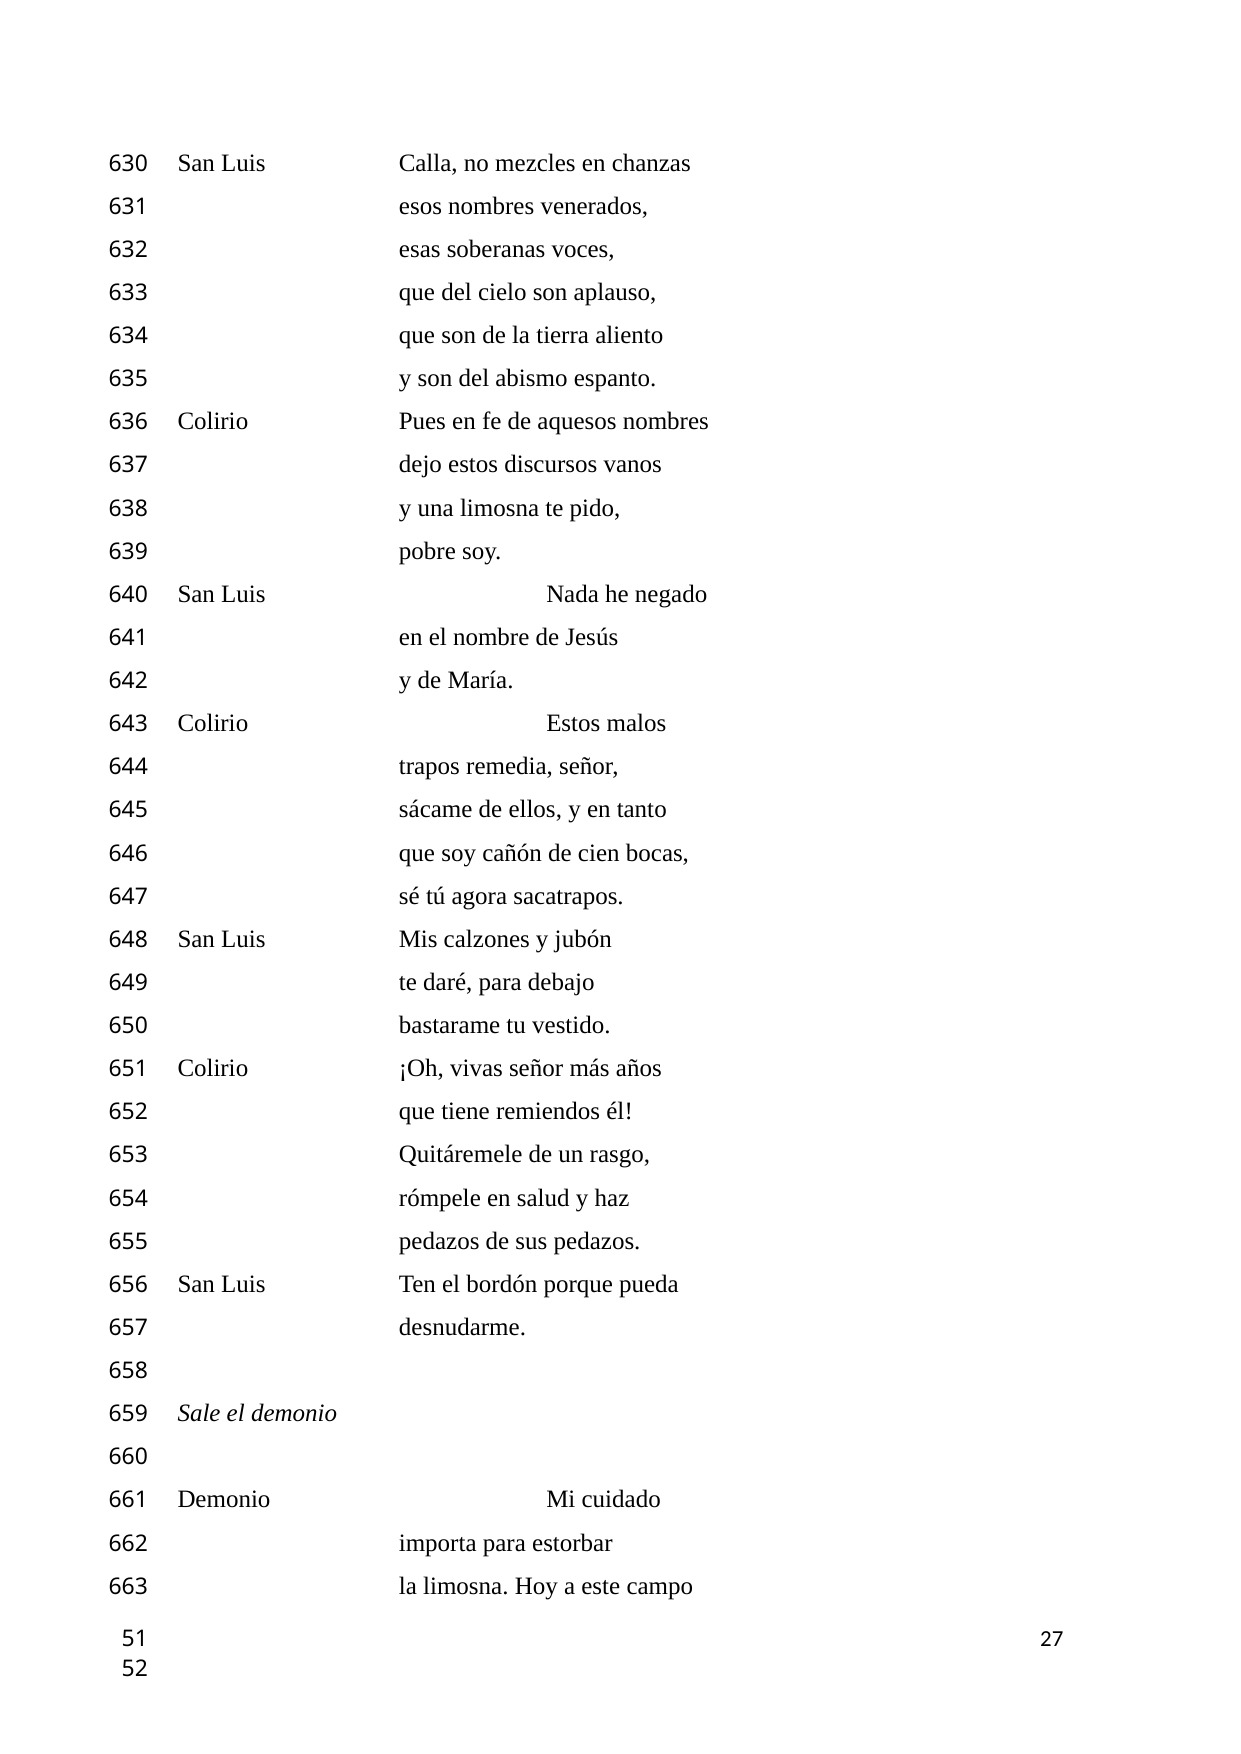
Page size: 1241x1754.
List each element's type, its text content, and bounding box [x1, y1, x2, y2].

text y una limosna te pido, [325, 493, 1063, 521]
text que tiene remiendos él! [399, 1096, 1063, 1125]
text que son de la tierra aliento [325, 320, 1063, 349]
text Quitáremele de un rasgo, [399, 1139, 1063, 1168]
text Colirio Estos malos [177, 708, 1063, 737]
text trapos remedia, señor, [325, 751, 1063, 780]
text esas soberanas voces, [325, 234, 1063, 263]
text Colirio ¡Oh, vivas señor más años [177, 1053, 1063, 1082]
text y de María. [399, 665, 1063, 694]
text dejo estos discursos vanos [325, 449, 1063, 478]
text que del cielo son aplauso, [325, 277, 1063, 306]
text San Luis Nada he negado [177, 579, 1063, 608]
text Colirio Pues en fe de aquesos nombres [177, 406, 1063, 435]
text importa para estorbar [399, 1528, 1063, 1556]
text pedazos de sus pedazos. [399, 1226, 1063, 1254]
text San Luis Mis calzones y jubón [177, 924, 1063, 953]
text Demonio Mi cuidado [177, 1484, 1063, 1513]
text desnudarme. [325, 1312, 1063, 1341]
text bastarame tu vestido. [325, 1010, 1063, 1039]
text que soy cañón de cien bocas, [399, 838, 1063, 866]
text sé tú agora sacatrapos. [399, 881, 1063, 909]
text San Luis Calla, no mezcles en chanzas [177, 148, 1063, 176]
text y son del abismo espanto. [325, 363, 1063, 392]
text pobre soy. [325, 536, 1063, 564]
text la limosna. Hoy a este campo [399, 1571, 1063, 1599]
text Sale el demonio [177, 1398, 1063, 1427]
text en el nombre de Jesús [399, 622, 1063, 651]
text rómpele en salud y haz [399, 1183, 1063, 1211]
text sácame de ellos, y en tanto [399, 794, 1063, 823]
text te daré, para debajo [325, 967, 1063, 996]
text esos nombres venerados, [325, 191, 1063, 219]
text San Luis Ten el bordón porque pueda [177, 1269, 1063, 1298]
